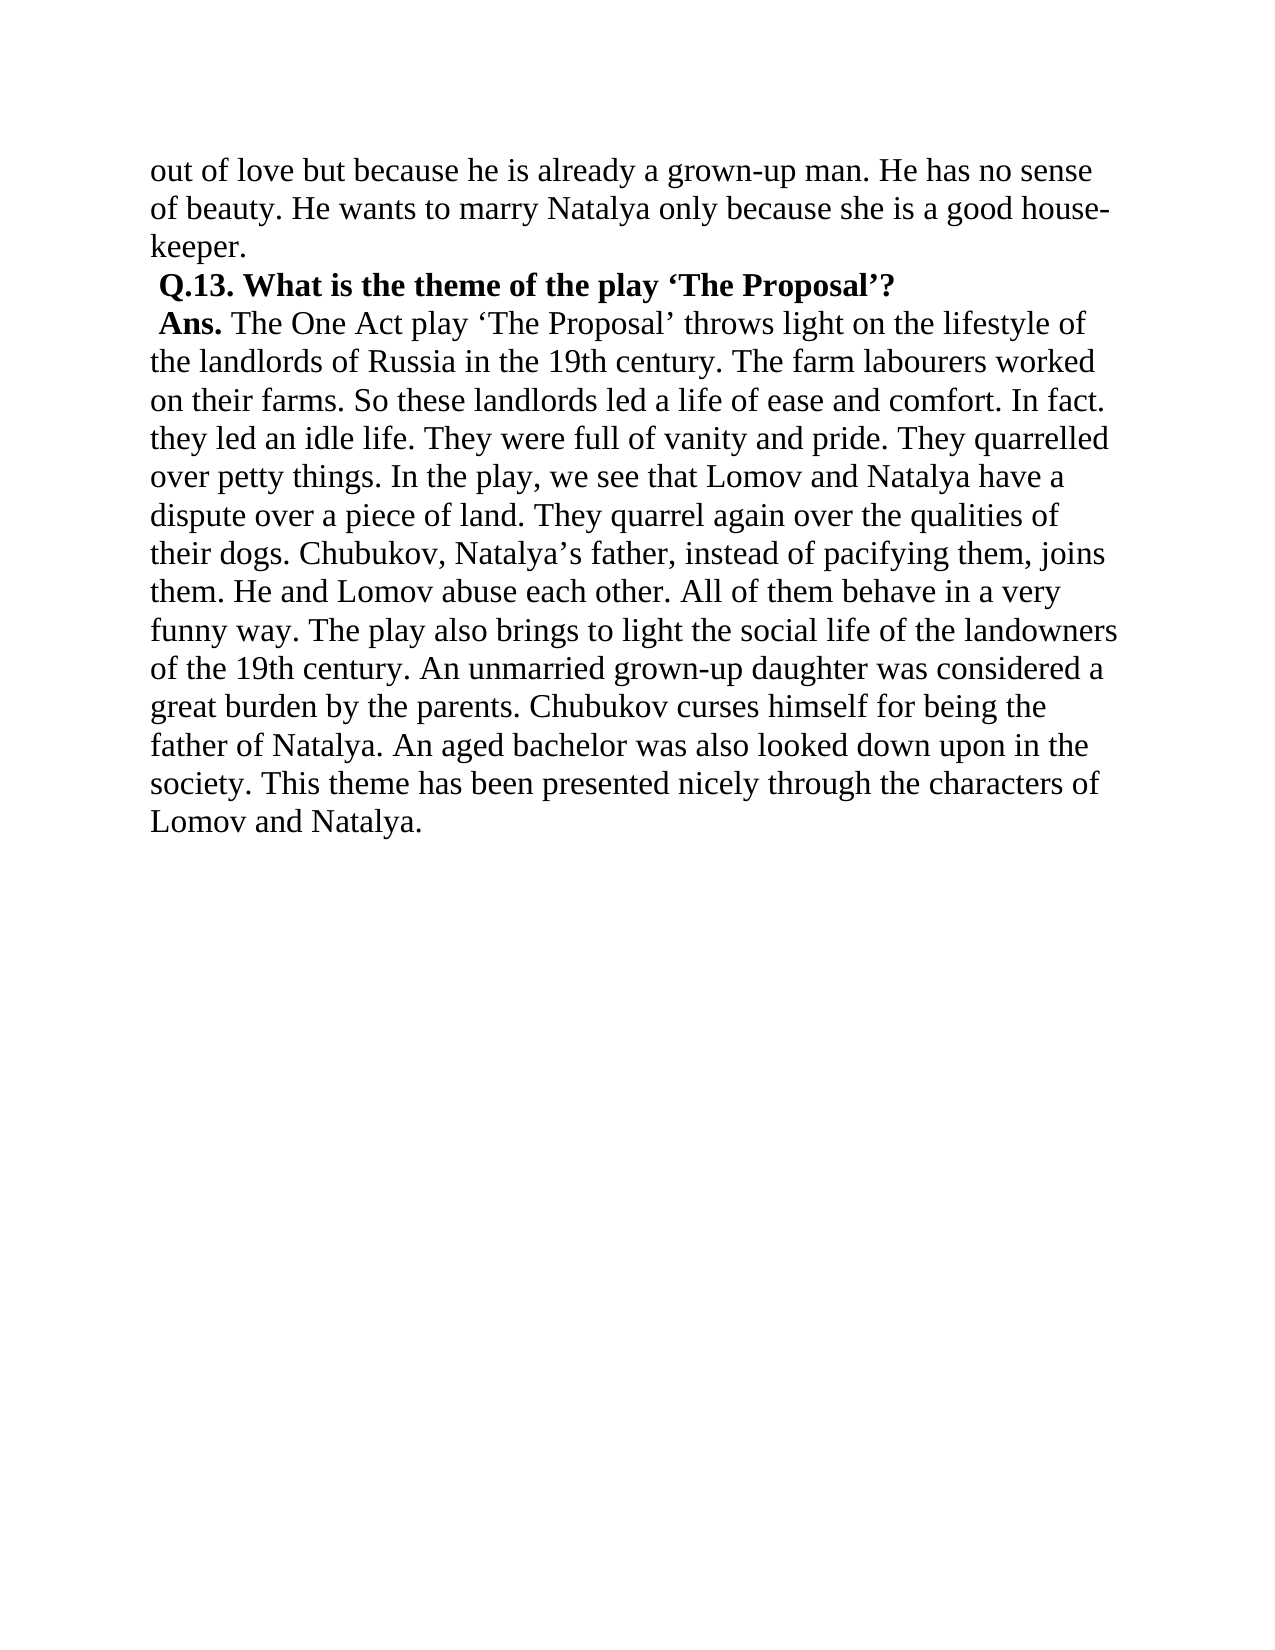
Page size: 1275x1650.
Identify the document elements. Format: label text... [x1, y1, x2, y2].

text Ans. The One Act play ‘The Proposal’ throws light on the lifestyle of the landlords of Russia in the 19th century. The farm labourers worked on their farms. So these landlords led a life of ease and comfort. In fact. they led an idle life. They were full of vanity and pride. They quarrelled over petty things. In the play, we see that Lomov and Natalya have a dispute over a piece of land. They quarrel again over the qualities of their dogs. Chubukov, Natalya’s father, instead of pacifying them, joins them. He and Lomov abuse each other. All of them behave in a very funny way. The play also brings to light the social life of the landowners of the 19th century. An unmarried grown-up daughter was considered a great burden by the parents. Chubukov curses himself for being the father of Natalya. An aged bachelor was also looked down upon in the society. This theme has been presented nicely through the characters of Lomov and Natalya. [150, 303, 1125, 840]
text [150, 150, 1125, 265]
text Q.13. What is the theme of the play ‘The Proposal’? [150, 265, 1125, 303]
